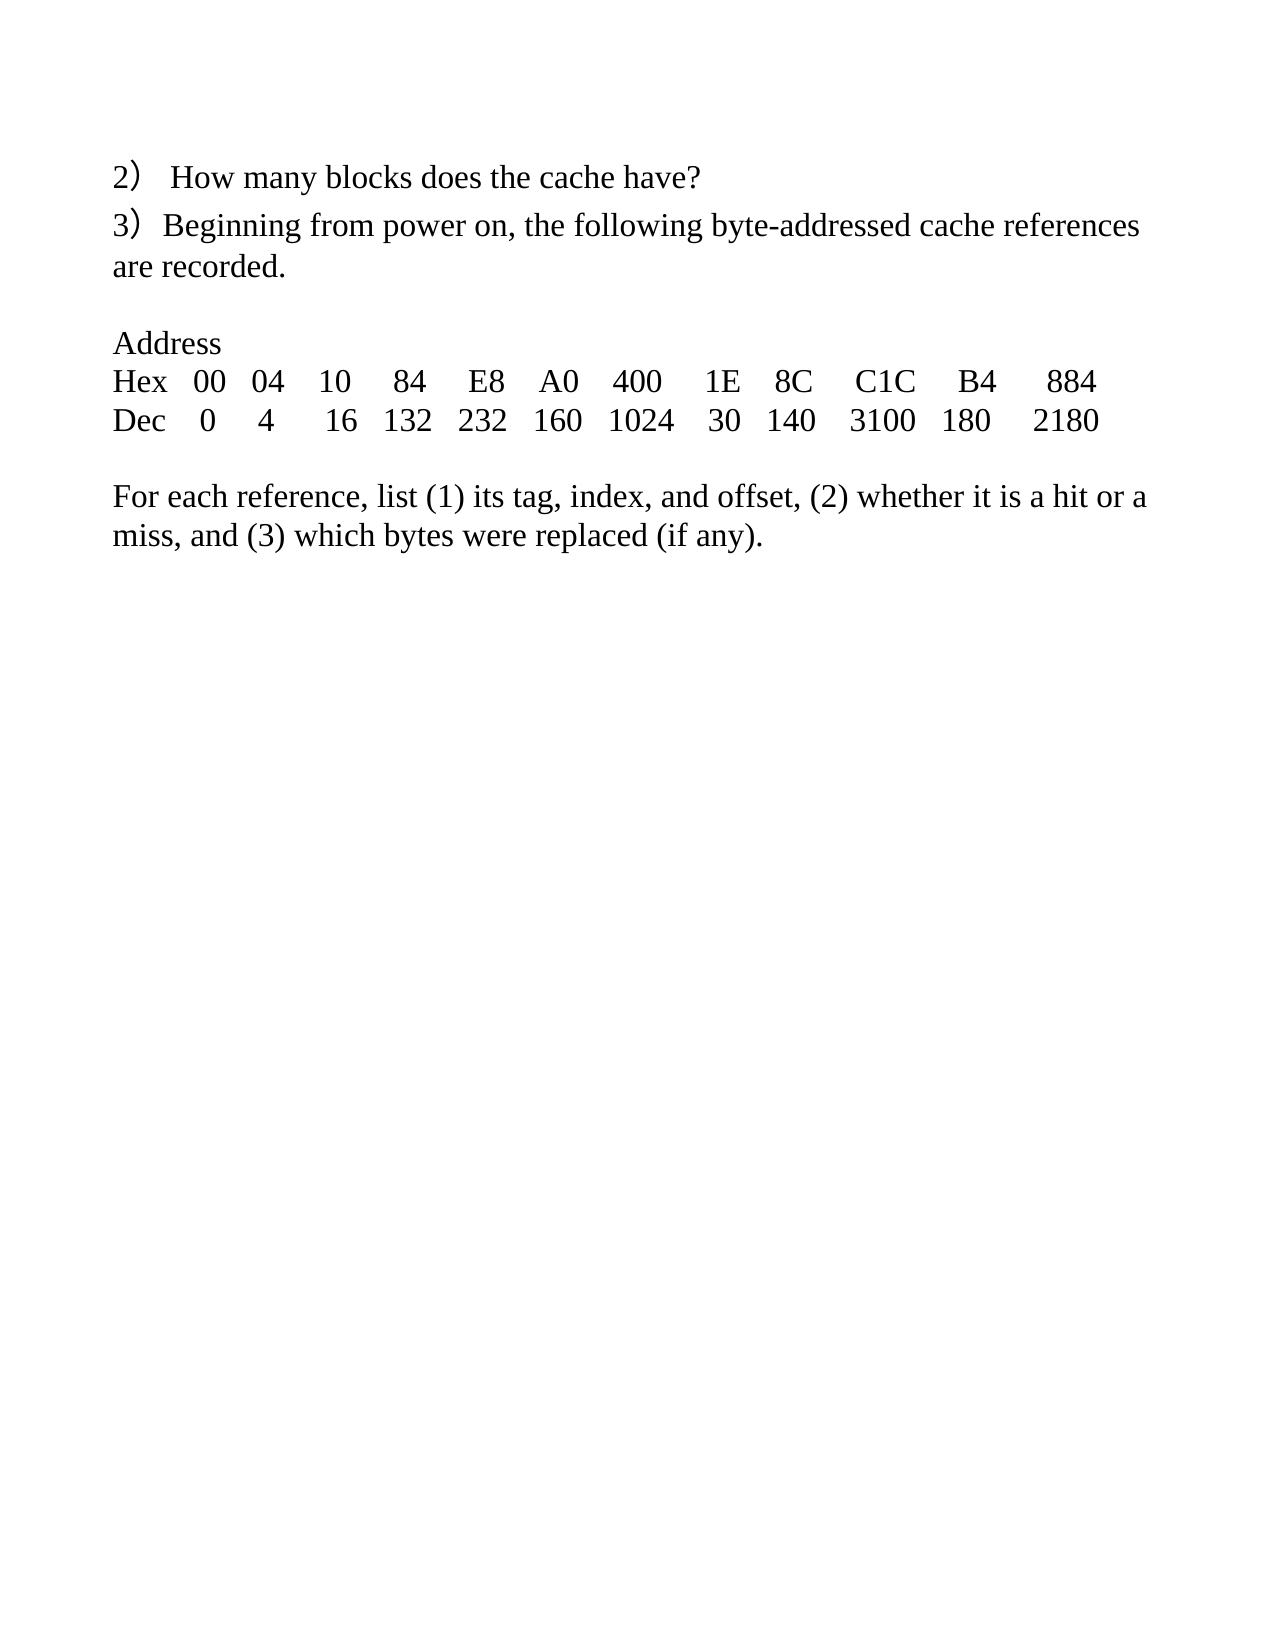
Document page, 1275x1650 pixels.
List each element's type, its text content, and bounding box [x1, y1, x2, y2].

text Dec 0 4 16 132 232 160 1024 30 140 3100 180 2180 [112, 400, 1162, 438]
text Hex 00 04 10 84 E8 A0 400 1E 8C C1C B4 884 [112, 361, 1162, 400]
text 2） How many blocks does the cache have? [112, 150, 1162, 198]
text For each reference, list (1) its tag, index, and offset, (2) whether it is a hit or a miss, and (3) which bytes were replaced (if any). [112, 476, 1162, 553]
text 3）Beginning from power on, the following byte-addressed cache references are recorded. [112, 198, 1162, 285]
text Address [112, 323, 1162, 361]
